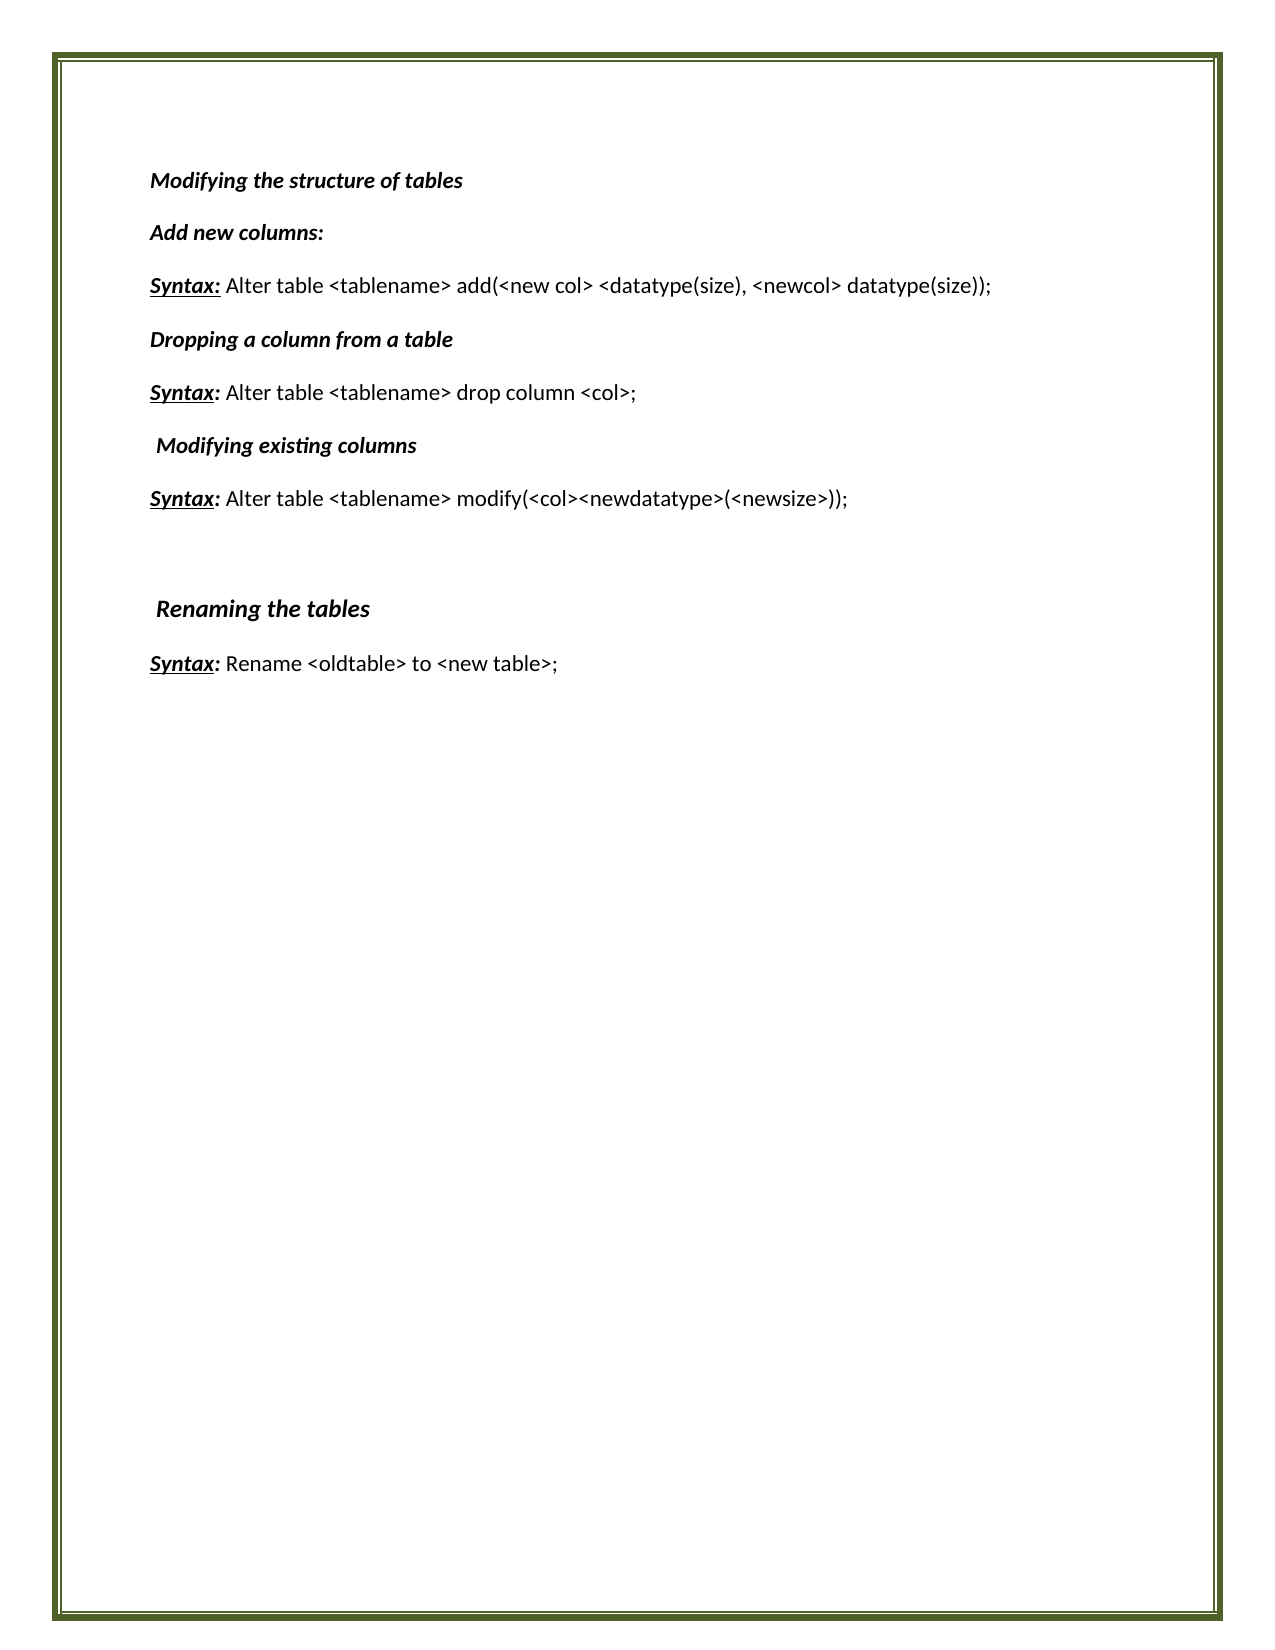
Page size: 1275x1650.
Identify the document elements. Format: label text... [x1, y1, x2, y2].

text Syntax: Alter table <tablename> add(<new col> <datatype(size), <newcol> datatype(size)); [150, 272, 1150, 299]
subtitle Dropping a column from a table [150, 325, 1150, 353]
subtitle Modifying existing columns [156, 431, 1150, 459]
subtitle Modifying the structure of tables Add new columns: [150, 166, 465, 246]
text Syntax: Alter table <tablename> modify(<col><newdatatype>(<newsize>)); [150, 484, 1150, 512]
subtitle Renaming the tables [156, 593, 1150, 623]
text Syntax: Rename <oldtable> to <new table>; [150, 649, 1150, 677]
text Syntax: Alter table <tablename> drop column <col>; [150, 378, 1150, 406]
